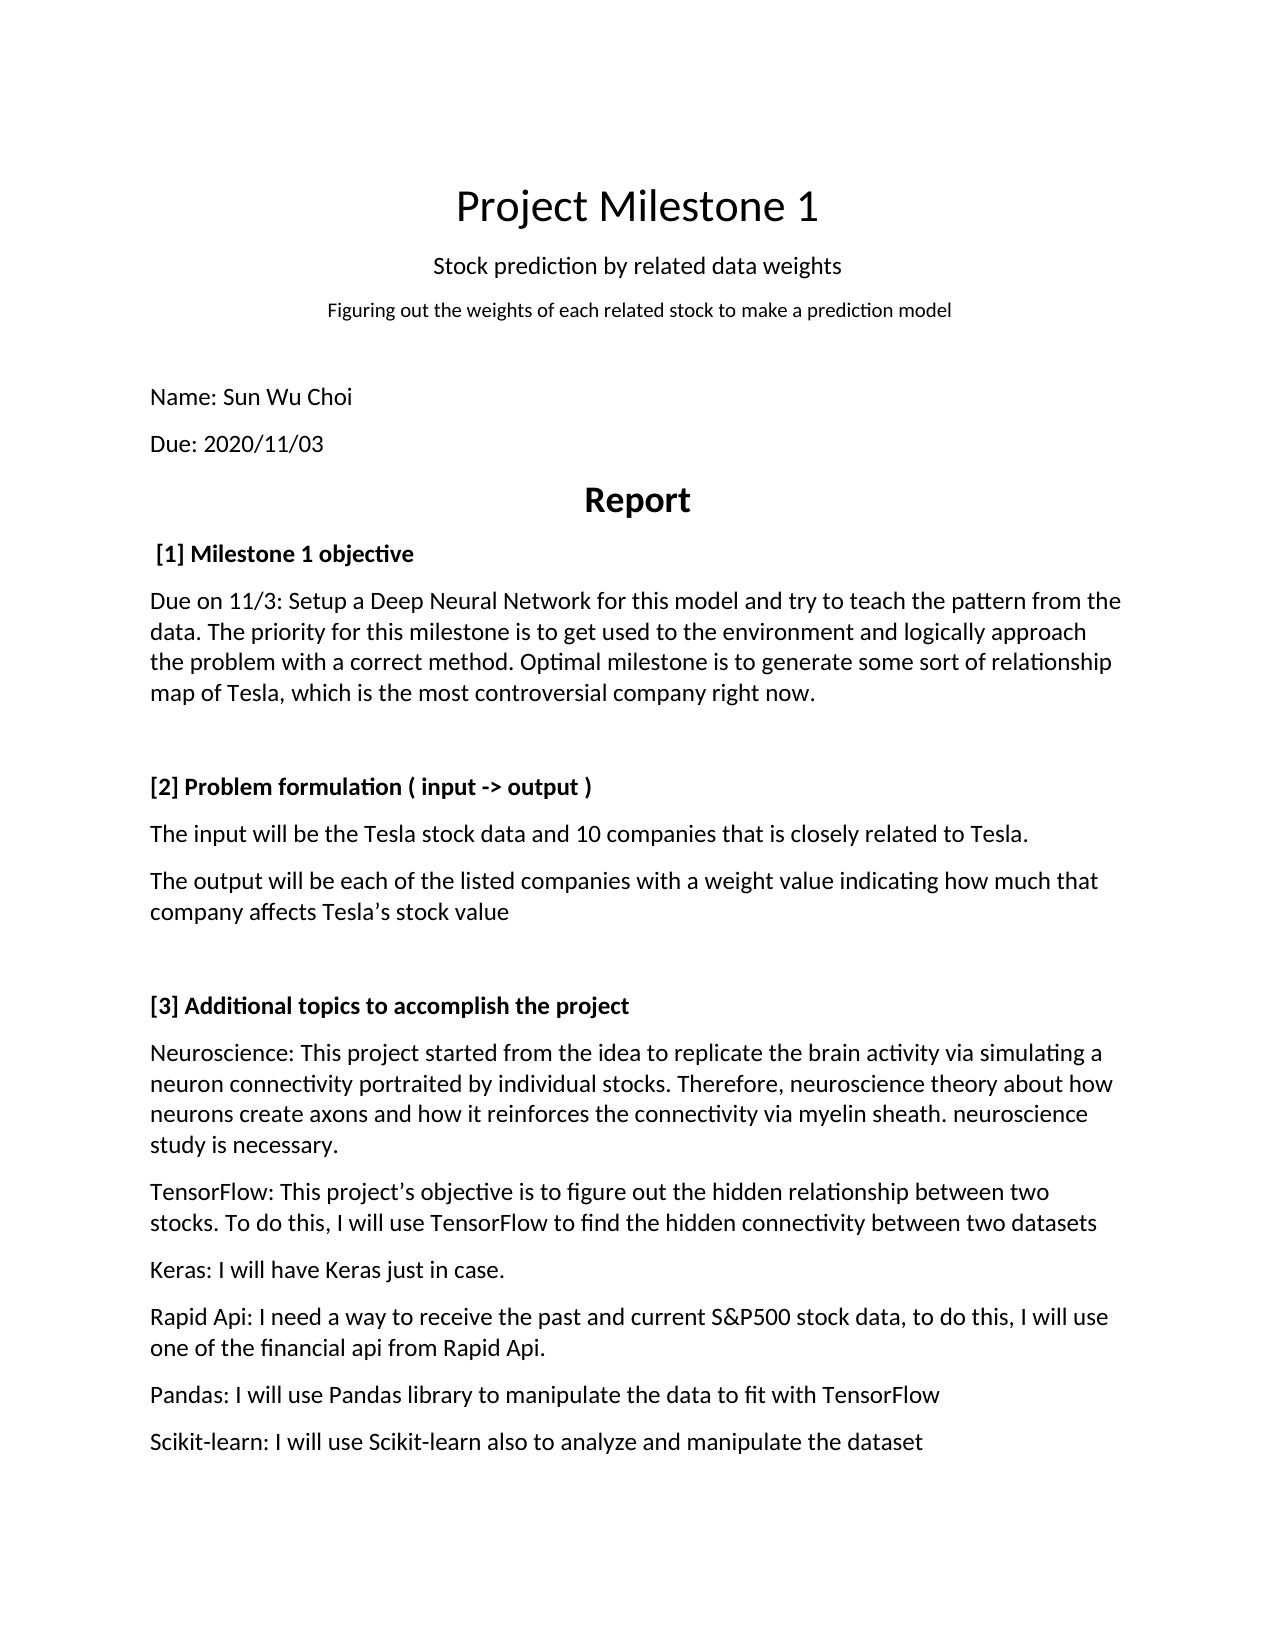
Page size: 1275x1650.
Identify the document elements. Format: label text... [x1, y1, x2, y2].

text Name: Sun Wu Choi [150, 381, 1125, 412]
text Keras: I will have Keras just in case. [150, 1254, 1125, 1284]
text Due on 11/3: Setup a Deep Neural Network for this model and try to teach the pattern from the data. The priority for this milestone is to get used to the environment and logically approach the problem with a correct method. Optimal milestone is to generate some sort of relationship map of Tesla, which is the most controversial company right now. [150, 585, 1125, 707]
text The output will be each of the listed companies with a weight value indicating how much that company affects Tesla’s stock value [150, 866, 1125, 927]
text The input will be the Tesla stock data and 10 companies that is closely related to Tesla. [150, 818, 1125, 849]
text Due: 2020/11/03 [150, 428, 1125, 459]
text TensorFlow: This project’s objective is to figure out the hidden relationship between two stocks. To do this, I will use TensorFlow to find the hidden connectivity between two datasets [150, 1176, 1125, 1237]
text Stock prediction by related data weights [150, 250, 1125, 280]
text Neuroscience: This project started from the idea to replicate the brain activity via simulating a neuron connectivity portraited by individual stocks. Therefore, neuroscience theory about how neurons create axons and how it reinforces the connectivity via myelin sheath. neuroscience study is necessary. [150, 1038, 1125, 1160]
text Rapid Api: I need a way to receive the past and current S&P500 stock data, to do this, I will use one of the financial api from Rapid Api. [150, 1301, 1125, 1362]
text [3] Additional topics to accomplish the project [150, 990, 1125, 1021]
text [2] Problem formulation ( input -> output ) [150, 771, 1125, 802]
text Pandas: I will use Pandas library to manipulate the data to fit with TensorFlow [150, 1379, 1125, 1409]
text Report [150, 476, 1125, 521]
text Project Milestone 1 [150, 177, 1125, 233]
text Figuring out the weights of each related stock to make a prediction model [150, 297, 1125, 322]
text [1] Milestone 1 objective [150, 538, 1125, 568]
text Scikit-learn: I will use Scikit-learn also to analyze and manipulate the dataset [150, 1426, 1125, 1457]
